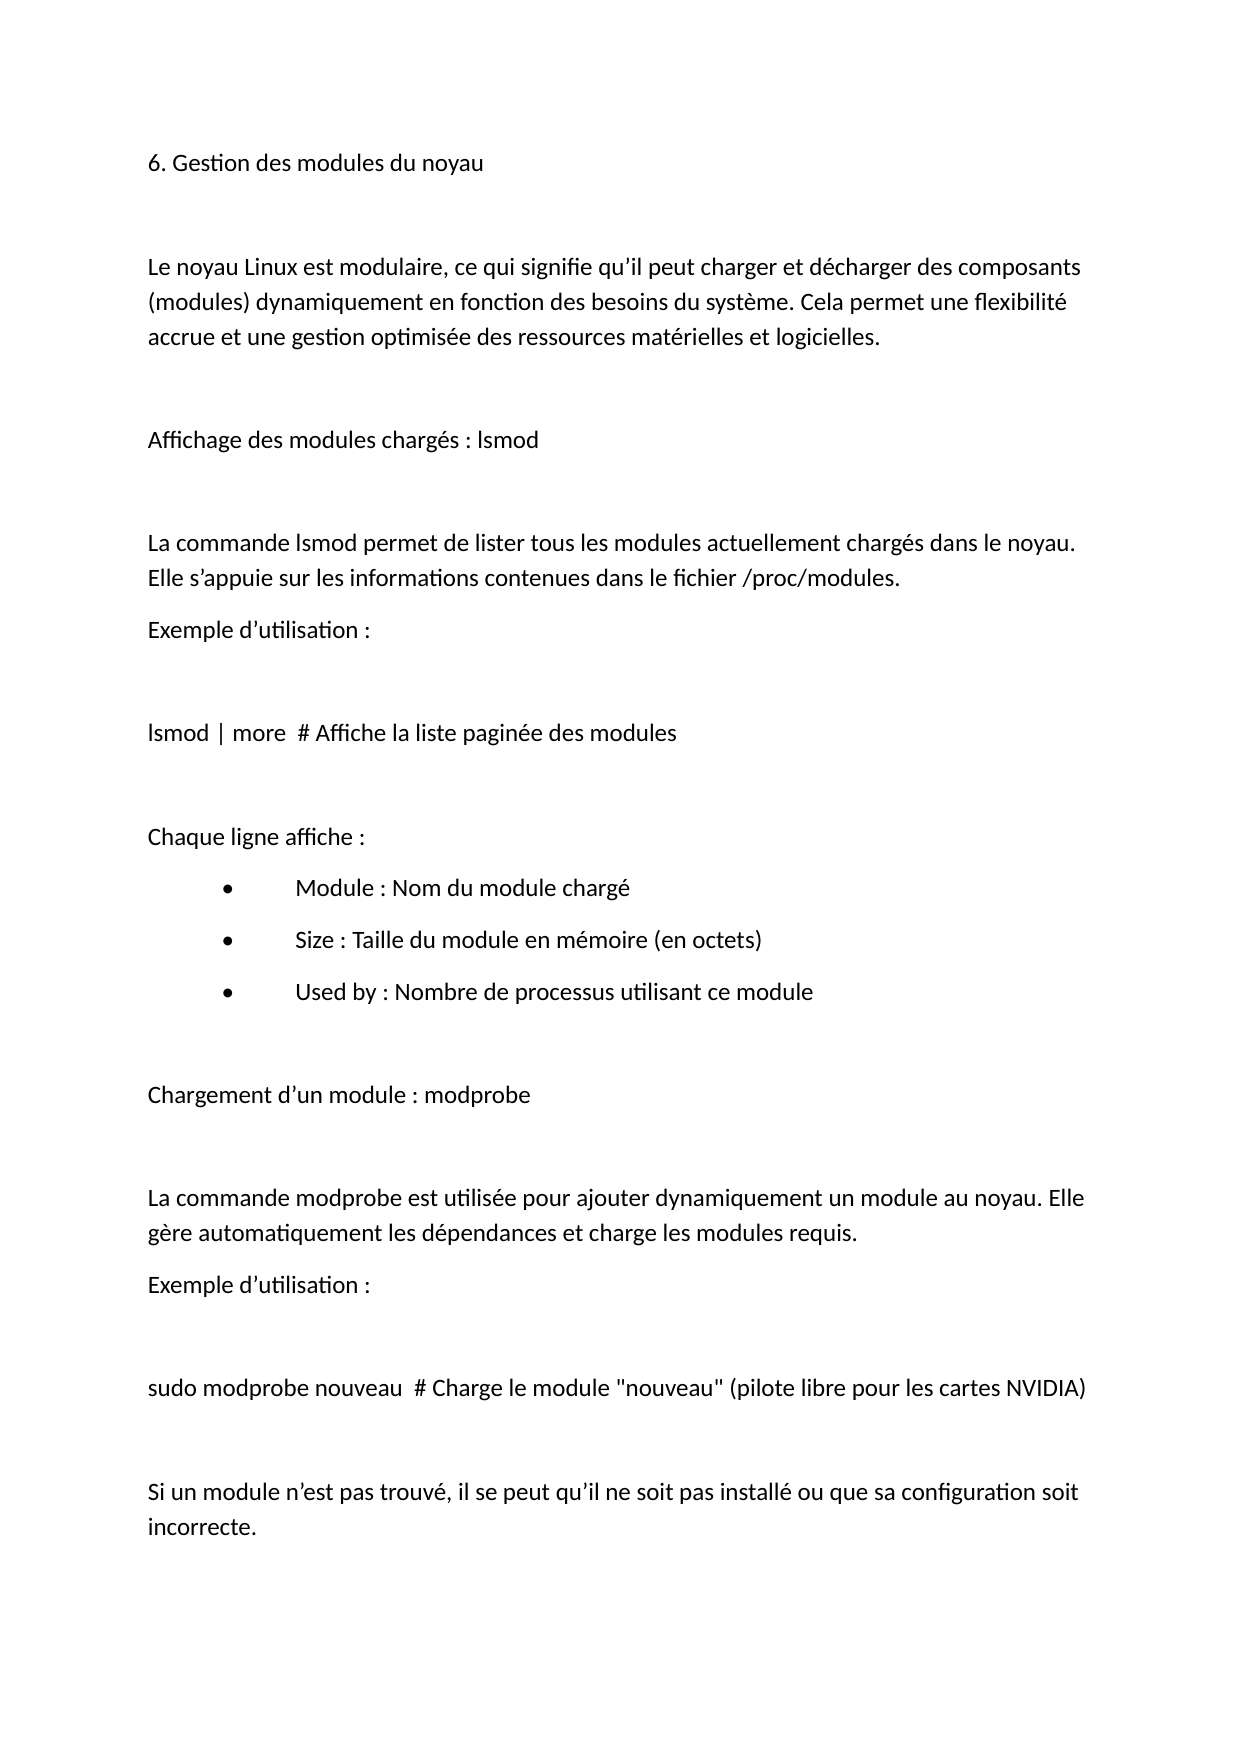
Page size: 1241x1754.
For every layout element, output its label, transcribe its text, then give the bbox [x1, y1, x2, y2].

text • Used by : Nombre de processus utilisant ce module [148, 976, 1093, 1006]
text Affichage des modules chargés : lsmod [148, 424, 1093, 455]
text Exemple d’utilisation : [148, 614, 1093, 645]
text La commande modprobe est utilisée pour ajouter dynamiquement un module au noyau. Elle gère automatiquement les dépendances et charge les modules requis. [148, 1183, 1093, 1248]
text lsmod | more # Affiche la liste paginée des modules [148, 718, 1093, 748]
text 6. Gestion des modules du noyau [148, 148, 1093, 178]
text Le noyau Linux est modulaire, ce qui signifie qu’il peut charger et décharger des composants (modules) dynamiquement en fonction des besoins du système. Cela permet une flexibilité accrue et une gestion optimisée des ressources matérielles et logicielles. [148, 251, 1093, 351]
text Exemple d’utilisation : [148, 1269, 1093, 1300]
text La commande lsmod permet de lister tous les modules actuellement chargés dans le noyau. Elle s’appuie sur les informations contenues dans le fichier /proc/modules. [148, 528, 1093, 593]
text Chaque ligne affiche : [148, 821, 1093, 851]
text Si un module n’est pas trouvé, il se peut qu’il ne soit pas installé ou que sa configuration soit incorrecte. [148, 1476, 1093, 1541]
text sudo modprobe nouveau # Charge le module "nouveau" (pilote libre pour les cartes NVIDIA) [148, 1373, 1093, 1403]
text • Module : Nom du module chargé [148, 873, 1093, 903]
text Chargement d’un module : modprobe [148, 1079, 1093, 1110]
text • Size : Taille du module en mémoire (en octets) [148, 924, 1093, 955]
